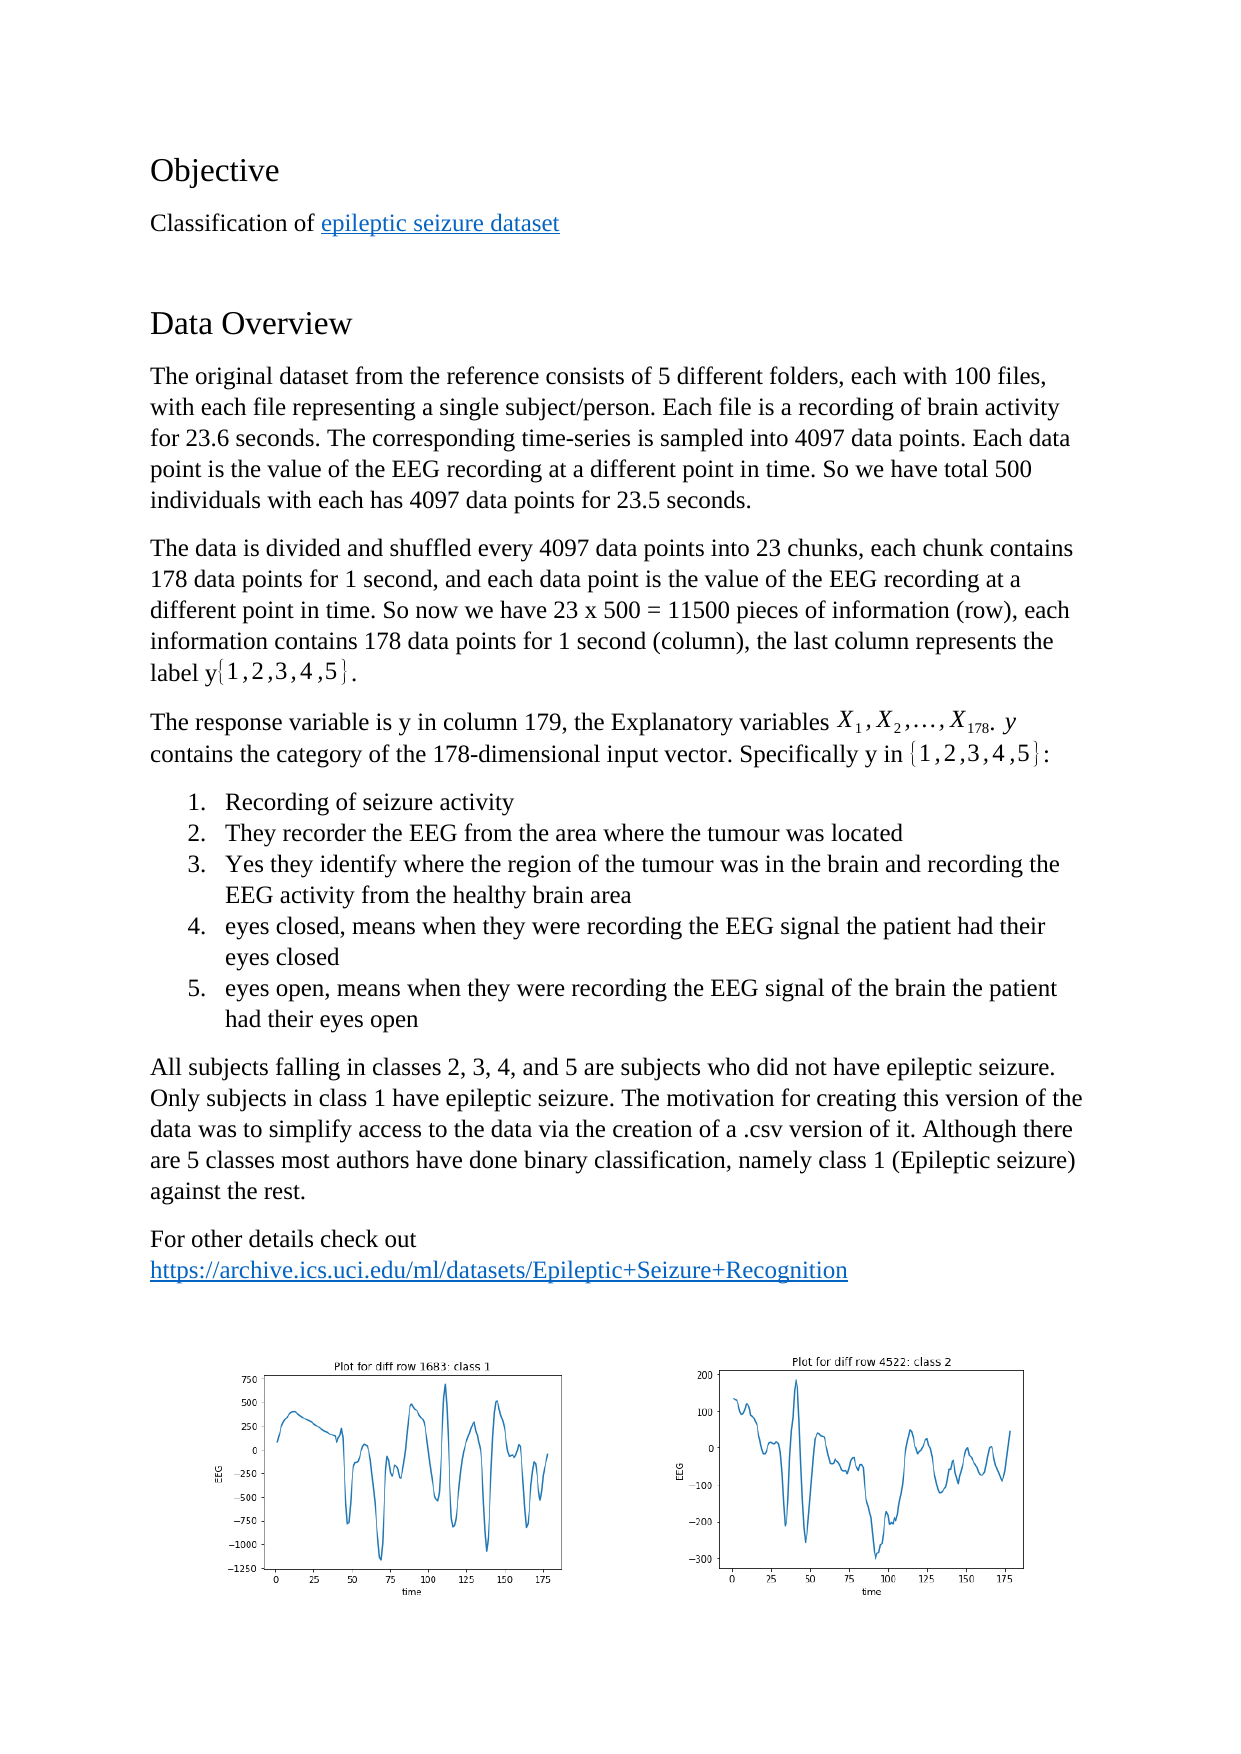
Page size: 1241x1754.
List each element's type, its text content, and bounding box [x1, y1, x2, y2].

text The original dataset from the reference consists of 5 different folders, each with 100 files, with each file representing a single subject/person. Each file is a recording of brain activity for 23.6 seconds. The corresponding time-series is sampled into 4097 data points. Each data point is the value of the EEG recording at a different point in time. So we have total 500 individuals with each has 4097 data points for 23.5 seconds. [150, 361, 1090, 514]
text For other details check out https://archive.ics.uci.edu/ml/datasets/Epileptic+Seizure+Recognition [150, 1224, 1090, 1284]
list They recorder the EEG from the area where the tumour was located [187, 818, 1090, 847]
text Objective [150, 150, 1090, 188]
picture [208, 1355, 570, 1602]
text The data is divided and shuffled every 4097 data points into 23 chunks, each chunk contains 178 data points for 1 second, and each data point is the value of the EEG recording at a different point in time. So now we have 23 x 500 = 11500 pieces of information (row), each information contains 178 data points for 1 second (column), the last column represents the label y. [150, 533, 1090, 687]
list eyes closed, means when they were recording the EEG signal the patient had their eyes closed [187, 911, 1090, 971]
text The response variable is y in column 179, the Explanatory variables . contains the category of the 178-dimensional input vector. Specifically y in : [150, 706, 1090, 768]
list Yes they identify where the region of the tumour was in the brain and recording the EEG activity from the healthy brain area [187, 849, 1090, 909]
picture [670, 1350, 1032, 1602]
text All subjects falling in classes 2, 3, 4, and 5 are subjects who did not have epileptic seizure. Only subjects in class 1 have epileptic seizure. The motivation for creating this version of the data was to simplify access to the data via the creation of a .csv version of it. Although there are 5 classes most authors have done binary classification, namely class 1 (Epileptic seizure) against the rest. [150, 1052, 1090, 1205]
text Classification of epileptic seizure dataset [150, 208, 1090, 237]
text Data Overview [150, 303, 1090, 342]
list Recording of seizure activity [187, 787, 1090, 816]
list eyes open, means when they were recording the EEG signal of the brain the patient had their eyes open [187, 973, 1090, 1033]
